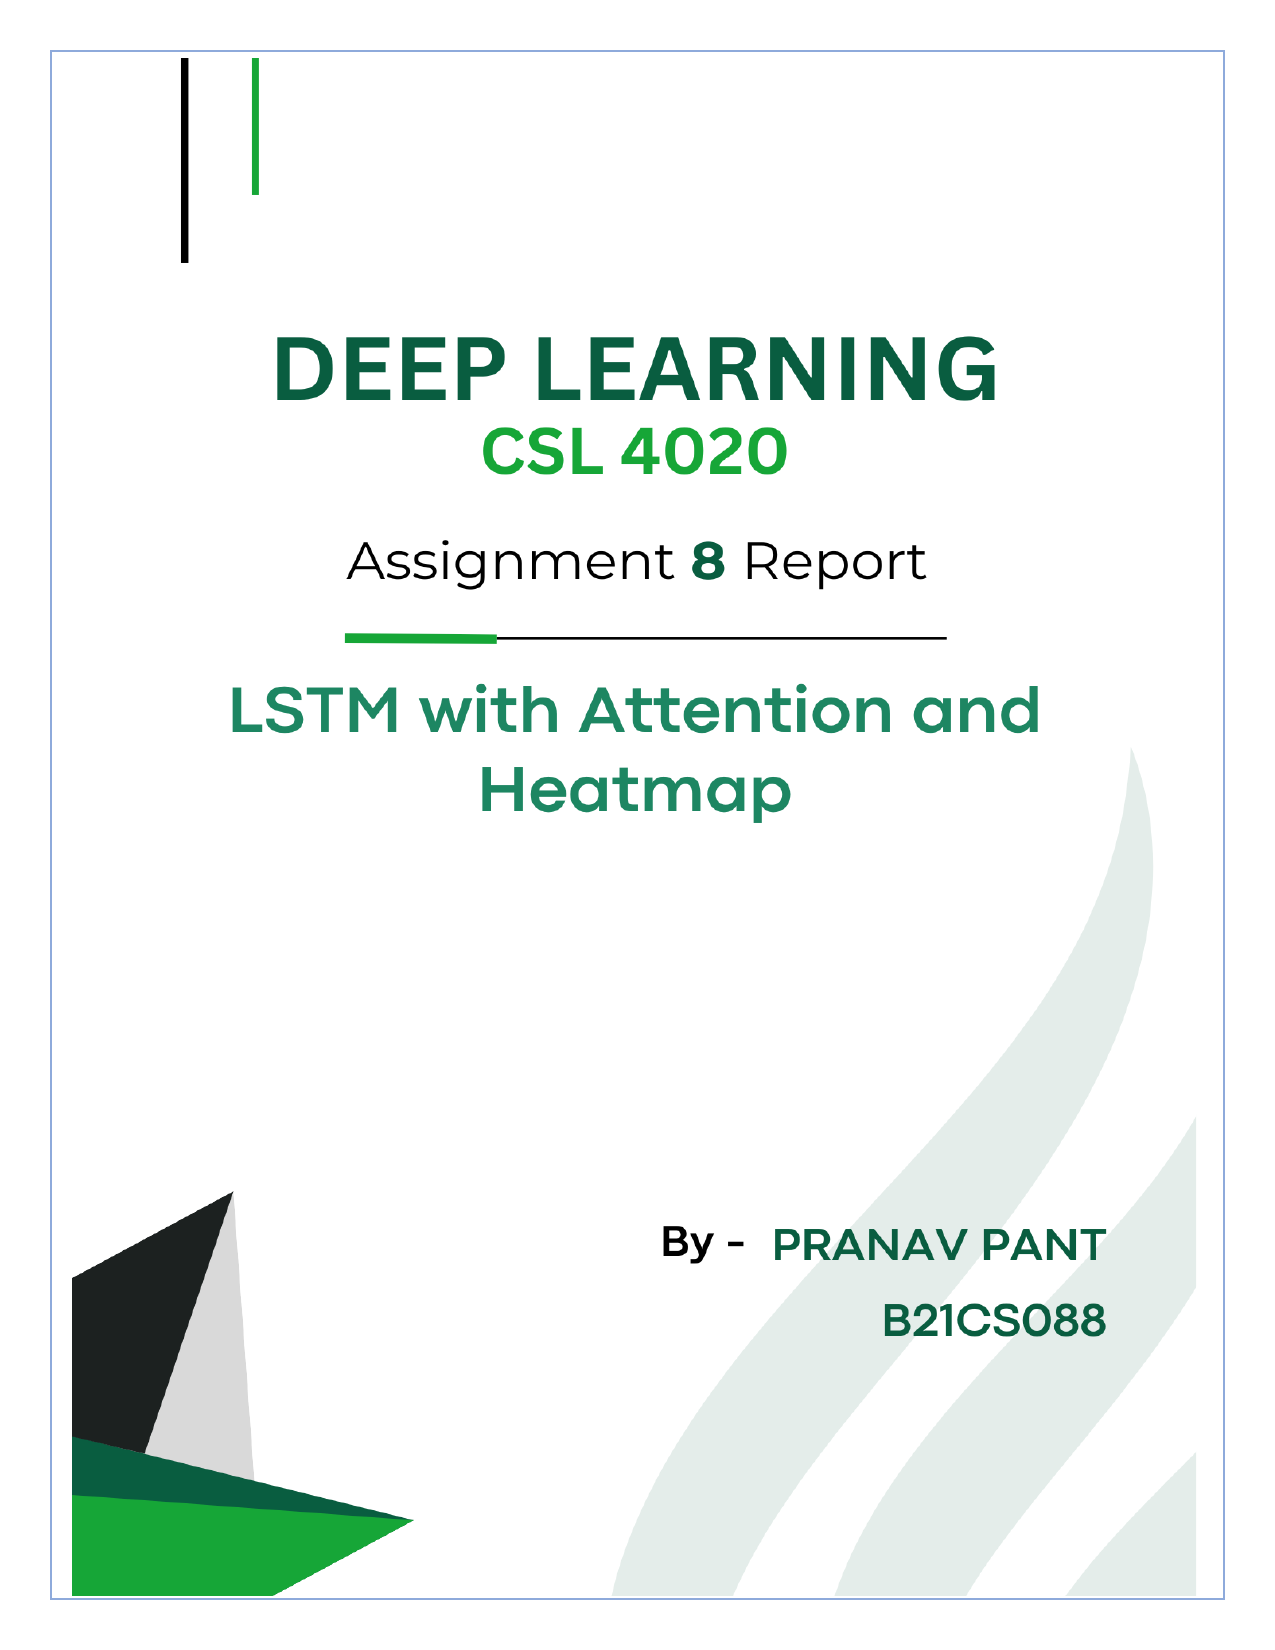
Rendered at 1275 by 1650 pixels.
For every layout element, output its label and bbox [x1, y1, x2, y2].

picture [72, 58, 1197, 1596]
